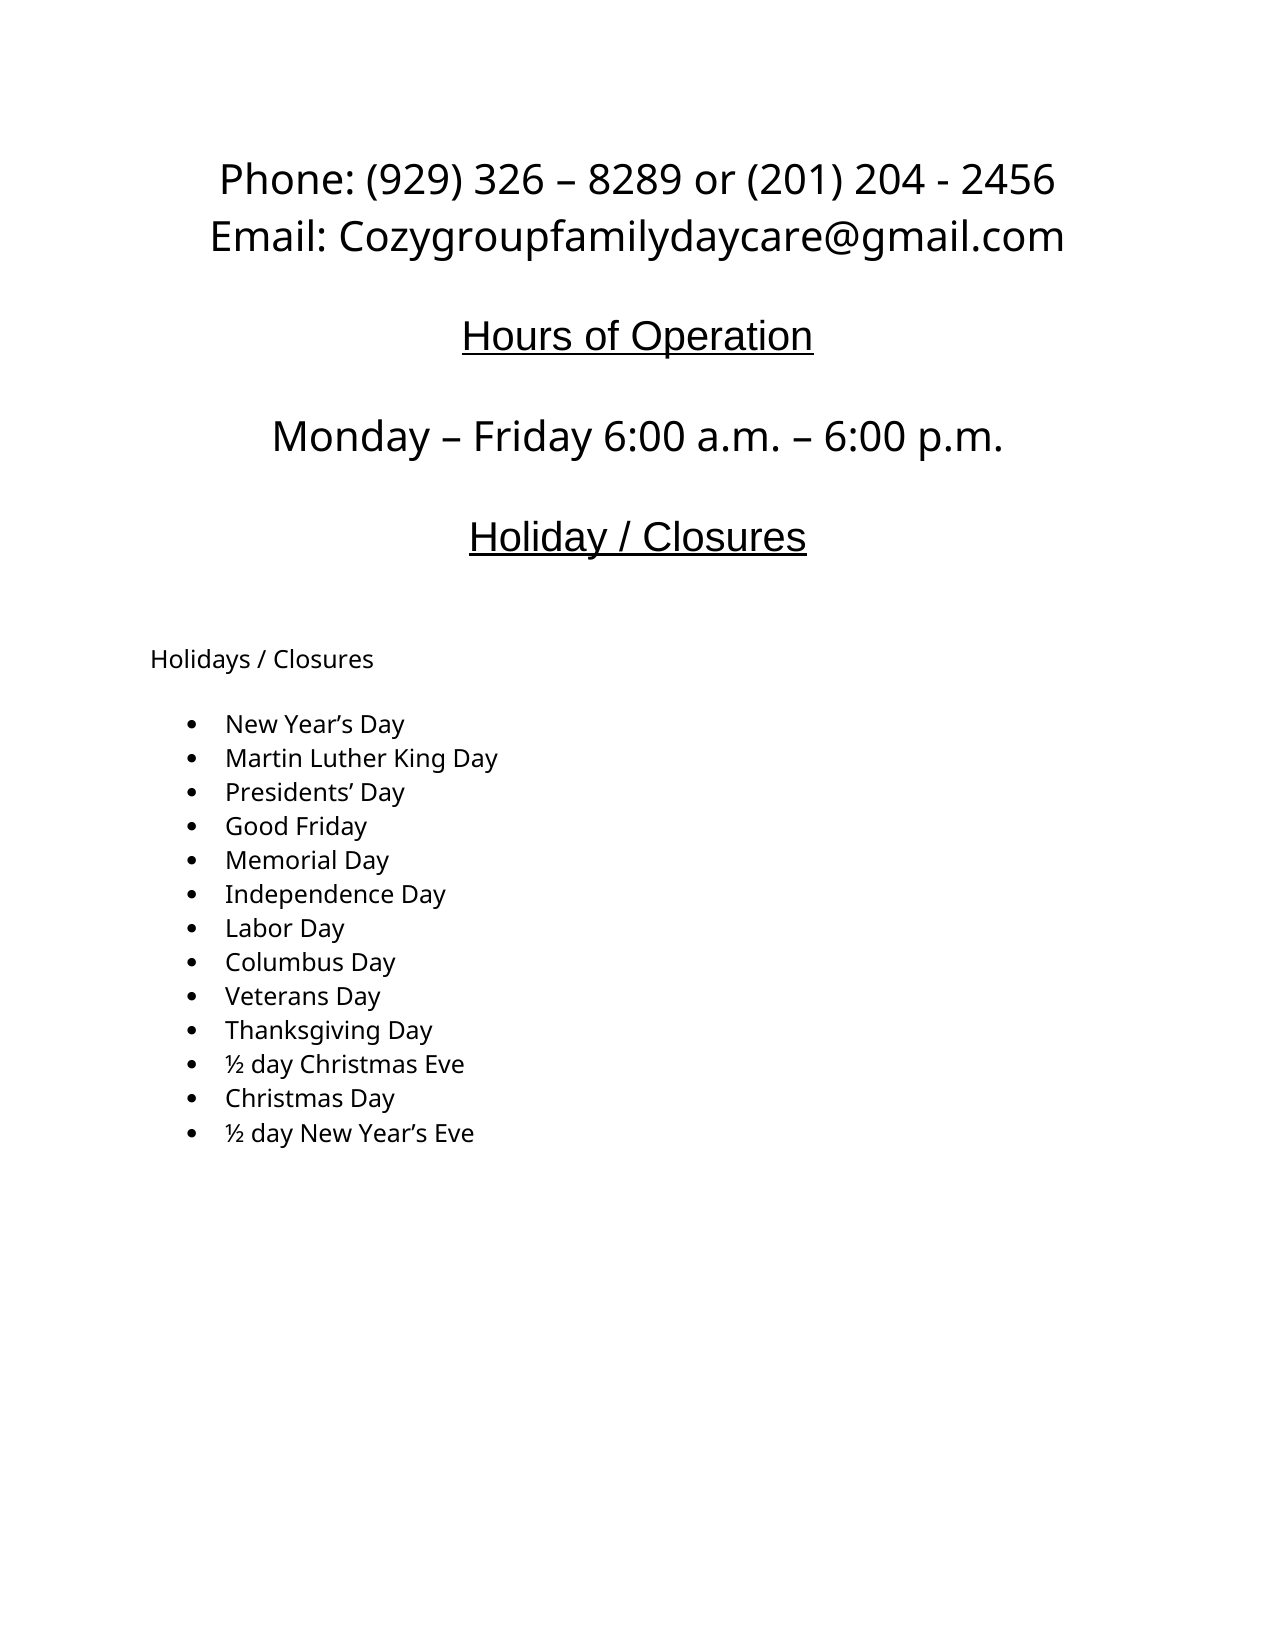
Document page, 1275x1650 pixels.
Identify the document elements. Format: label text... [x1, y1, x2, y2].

text Holiday / Closures [150, 512, 1125, 560]
list ½ day Christmas Eve [187, 1047, 1125, 1081]
list New Year’s Day [187, 706, 1125, 741]
list Presidents’ Day [187, 774, 1125, 809]
list Thanksgiving Day [187, 1013, 1125, 1047]
list ½ day New Year’s Eve [187, 1115, 1125, 1149]
list Good Friday [187, 809, 1125, 843]
list Columbus Day [187, 945, 1125, 979]
text Email: Cozygroupfamilydaycare@gmail.com [150, 207, 1125, 263]
text Hours of Operation [150, 311, 1125, 359]
list Christmas Day [187, 1081, 1125, 1115]
text Monday – Friday 6:00 a.m. – 6:00 p.m. [150, 407, 1125, 464]
text Holidays / Closures [150, 642, 1125, 676]
list Martin Luther King Day [187, 741, 1125, 774]
list Memorial Day [187, 843, 1125, 877]
list Labor Day [187, 911, 1125, 945]
list Veterans Day [187, 979, 1125, 1013]
text Phone: (929) 326 – 8289 or (201) 204 - 2456 [150, 150, 1125, 207]
list Independence Day [187, 877, 1125, 911]
